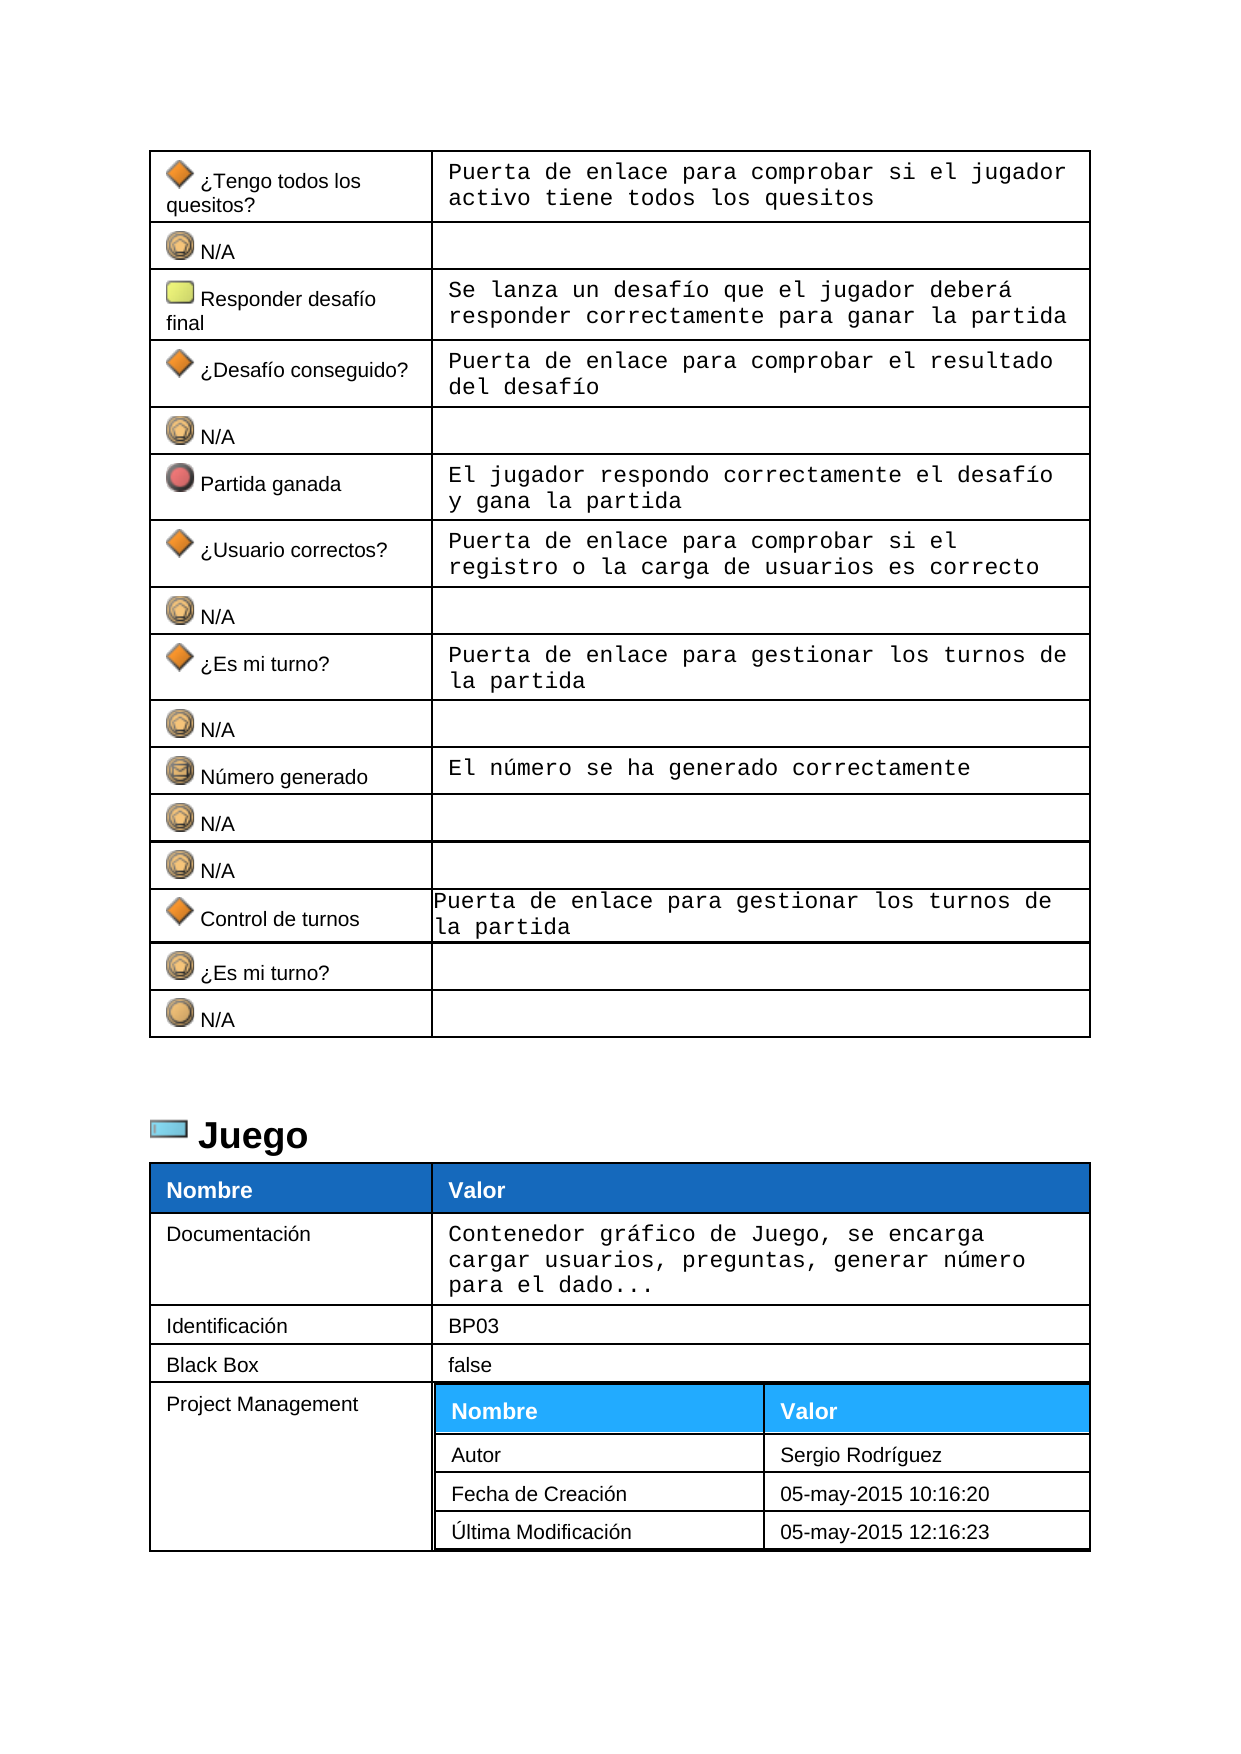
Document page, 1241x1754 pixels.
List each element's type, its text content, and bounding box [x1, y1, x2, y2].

table_header Nombre [151, 1164, 431, 1212]
picture [166, 529, 195, 558]
table_cell Puerta de enlace para gestionar los turnos de la partida [433, 635, 1089, 699]
picture [166, 349, 195, 378]
table_cell [433, 408, 1089, 453]
table_cell Puerta de enlace para gestionar los turnos de la partida [433, 890, 1089, 941]
table_cell N/A [151, 223, 431, 268]
picture [166, 803, 195, 832]
picture [166, 160, 195, 189]
table_cell Responder desafío final [151, 270, 431, 339]
picture [166, 278, 195, 307]
table_cell N/A [151, 408, 431, 453]
table_cell [436, 1435, 763, 1471]
table_cell ¿Tengo todos los quesitos? [151, 152, 431, 221]
table_cell [433, 991, 1089, 1036]
table_cell BP03 [433, 1306, 1089, 1342]
table_cell [436, 1473, 763, 1510]
table_cell [765, 1512, 1089, 1548]
table_cell [765, 1435, 1089, 1471]
table_cell [433, 223, 1089, 268]
table_cell Black Box [151, 1345, 431, 1381]
table_cell Puerta de enlace para comprobar si el registro o la carga de usuarios es correcto [433, 521, 1089, 586]
table_cell [433, 843, 1089, 887]
table_cell [433, 701, 1089, 746]
table_cell Puerta de enlace para comprobar el resultado del desafío [433, 341, 1089, 406]
table_cell N/A [151, 991, 431, 1036]
picture [166, 998, 195, 1027]
table_cell ¿Es mi turno? [151, 635, 431, 699]
table_cell ¿Es mi turno? [151, 944, 431, 988]
table_cell Identificación [151, 1306, 431, 1342]
table_cell ¿Desafío conseguido? [151, 341, 431, 406]
picture [166, 643, 195, 672]
picture [166, 850, 195, 879]
picture [166, 416, 195, 445]
table_cell Project Management [151, 1383, 431, 1550]
table_cell Control de turnos [151, 890, 431, 941]
picture [166, 463, 195, 492]
picture [166, 709, 195, 738]
table_cell false [433, 1345, 1089, 1381]
picture [166, 897, 195, 926]
table_cell N/A [151, 701, 431, 746]
table_cell Partida ganada [151, 455, 431, 519]
table_header Valor [433, 1164, 1089, 1212]
table_cell [433, 795, 1089, 840]
table_cell Puerta de enlace para comprobar si el jugador activo tiene todos los quesitos [433, 152, 1089, 221]
picture [150, 1110, 188, 1149]
table_cell N/A [151, 795, 431, 840]
table_cell Documentación [151, 1214, 431, 1304]
table_cell ¿Usuario correctos? [151, 521, 431, 586]
table_cell [433, 588, 1089, 633]
picture [166, 596, 195, 625]
picture [166, 231, 195, 260]
table_cell N/A [151, 843, 431, 887]
table_cell El jugador respondo correctamente el desafío y gana la partida [433, 455, 1089, 519]
table_cell N/A [151, 588, 431, 633]
table_cell El número se ha generado correctamente [433, 748, 1089, 793]
table_cell [433, 944, 1089, 988]
picture [166, 951, 195, 980]
table_cell Contenedor gráfico de Juego, se encarga cargar usuarios, preguntas, generar número para el dado... [433, 1214, 1089, 1304]
table_cell Número generado [151, 748, 431, 793]
table_cell [436, 1512, 763, 1548]
picture [166, 756, 195, 785]
subtitle Juego [150, 1111, 1090, 1156]
table_cell [765, 1473, 1089, 1510]
table_cell Se lanza un desafío que el jugador deberá responder correctamente para ganar la partida [433, 270, 1089, 339]
